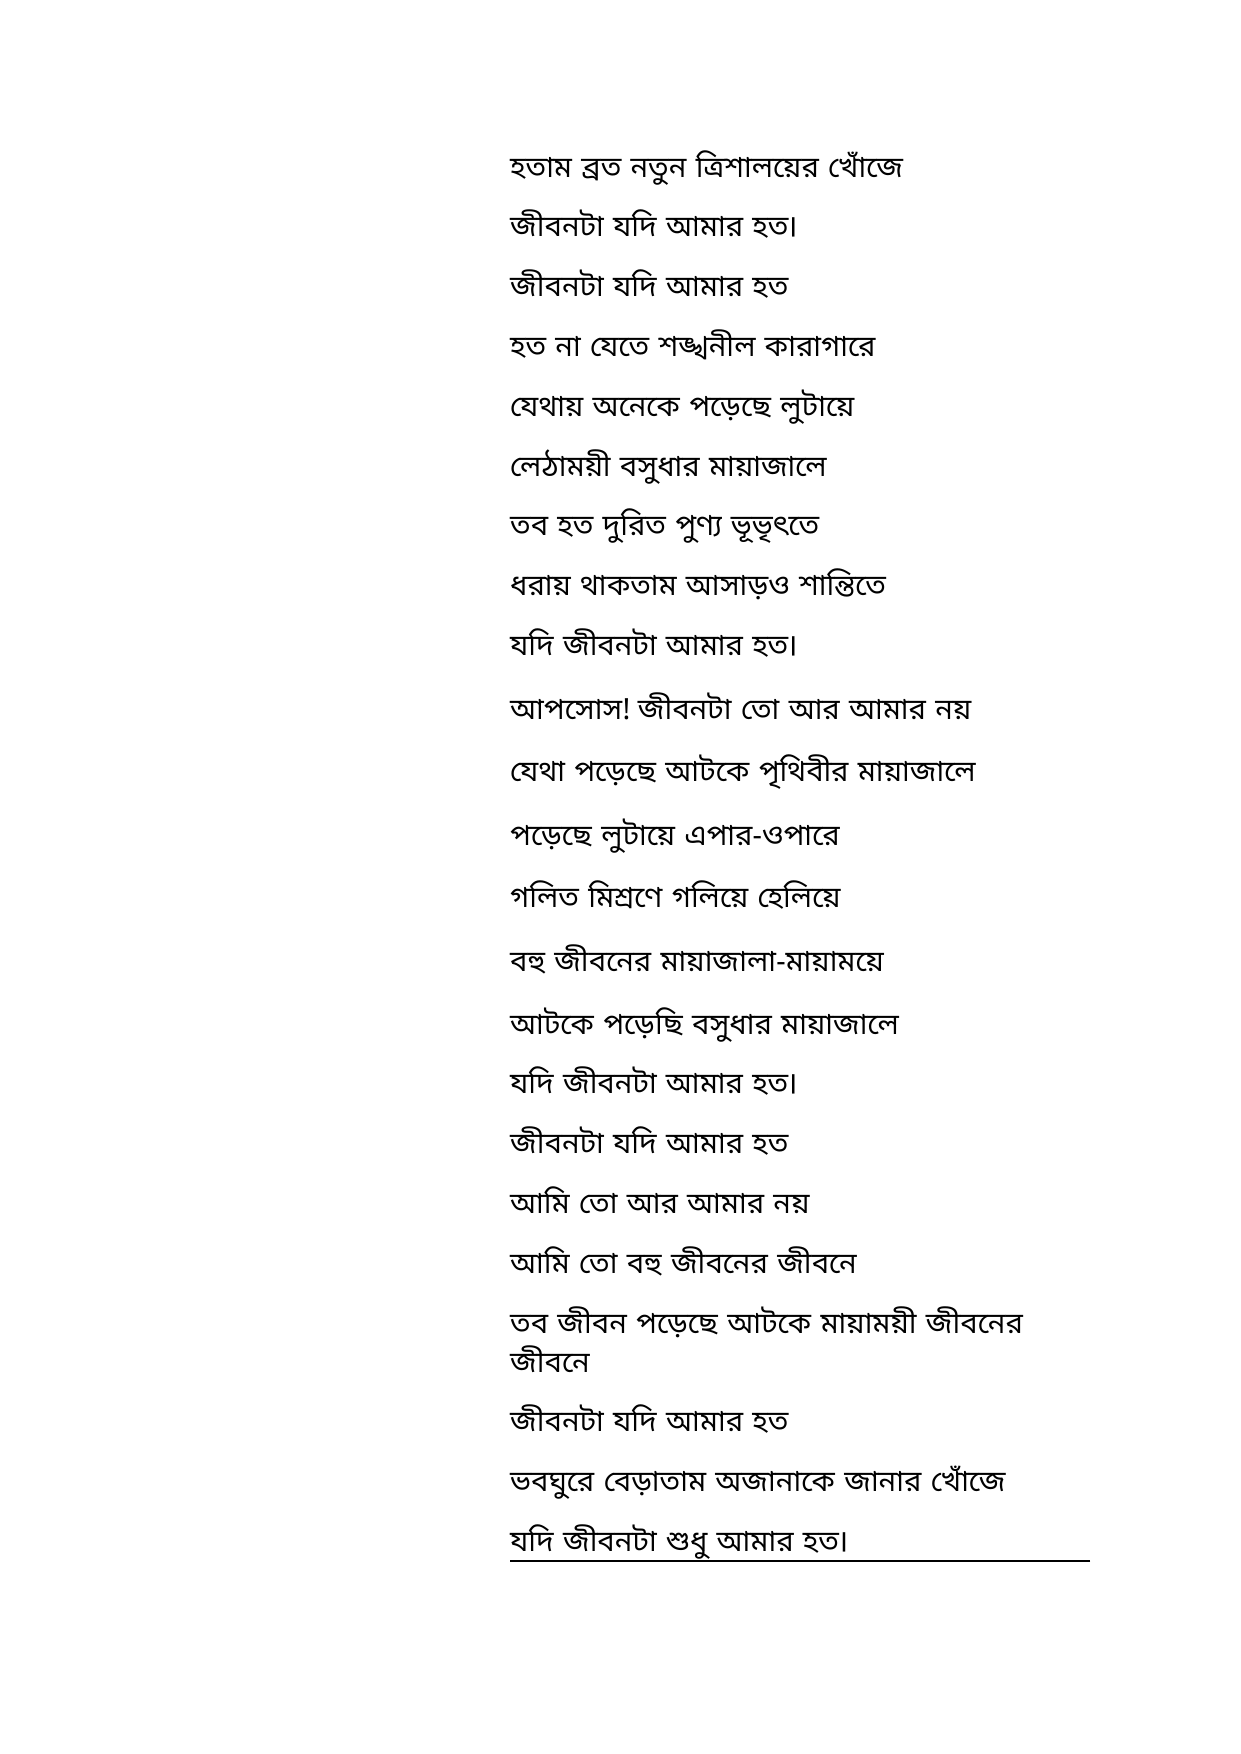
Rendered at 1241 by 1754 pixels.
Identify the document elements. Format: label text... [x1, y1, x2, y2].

text ধরায় থাকতাম আসাড়ও শান্তিতে [510, 568, 1090, 602]
text তব হত দুরিত পুণ্য ভূভৃৎতে [607, 509, 1090, 543]
text বহু জীবনের মায়াজালা-মায়াময়ে [510, 941, 1090, 980]
text জীবনটা যদি আমার হত [510, 1405, 1090, 1439]
text যেথায় অনেকে পড়েছে লুটায়ে [798, 389, 1090, 423]
text পড়েছে লুটায়ে এপার-ওপারে [510, 814, 1090, 854]
text যদি জীবনটা আমার হত। [510, 1067, 1090, 1101]
text গলিত মিশ্রণে গলিয়ে হেলিয়ে [510, 881, 1090, 915]
text আটকে পড়েছি বসুধার মায়াজালে [510, 1007, 1090, 1041]
text যদি জীবনটা আমার হত। [510, 628, 1090, 662]
text হতাম ব্রত নতুন ত্রিশালয়ের খোঁজে [510, 150, 1090, 184]
text যেথা পড়েছে আটকে পৃথিবীর মায়াজালে [773, 754, 1090, 788]
text জীবনটা যদি আমার হত [510, 269, 1090, 303]
text হত না যেতে শঙ্খনীল কারাগারে [510, 329, 1090, 363]
text জীবনটা যদি আমার হত [510, 1127, 1090, 1161]
text আমি তো আর আমার নয় [510, 1186, 1090, 1220]
text যেথা পড়েছে আটকে পৃথিবীর মায়াজালে [510, 754, 786, 788]
text লেঠাময়ী বসুধার মায়াজালে [510, 449, 1090, 483]
text তব হত দুরিত পুণ্য ভূভৃৎতে [510, 509, 625, 543]
text আমি তো বহু জীবনের জীবনে [510, 1246, 1090, 1280]
text জীবনটা যদি আমার হত। [510, 210, 1090, 244]
text তব জীবন পড়েছে আটকে মায়াময়ী জীবনের জীবনে [510, 1306, 1090, 1379]
text আপসোস! জীবনটা তো আর আমার নয় [510, 688, 1090, 728]
text ভবঘুরে বেড়াতাম অজানাকে জানার খোঁজে [510, 1464, 1090, 1498]
text যেথায় অনেকে পড়েছে লুটায়ে [510, 389, 812, 423]
text যদি জীবনটা শুধু আমার হত। [510, 1524, 1090, 1560]
